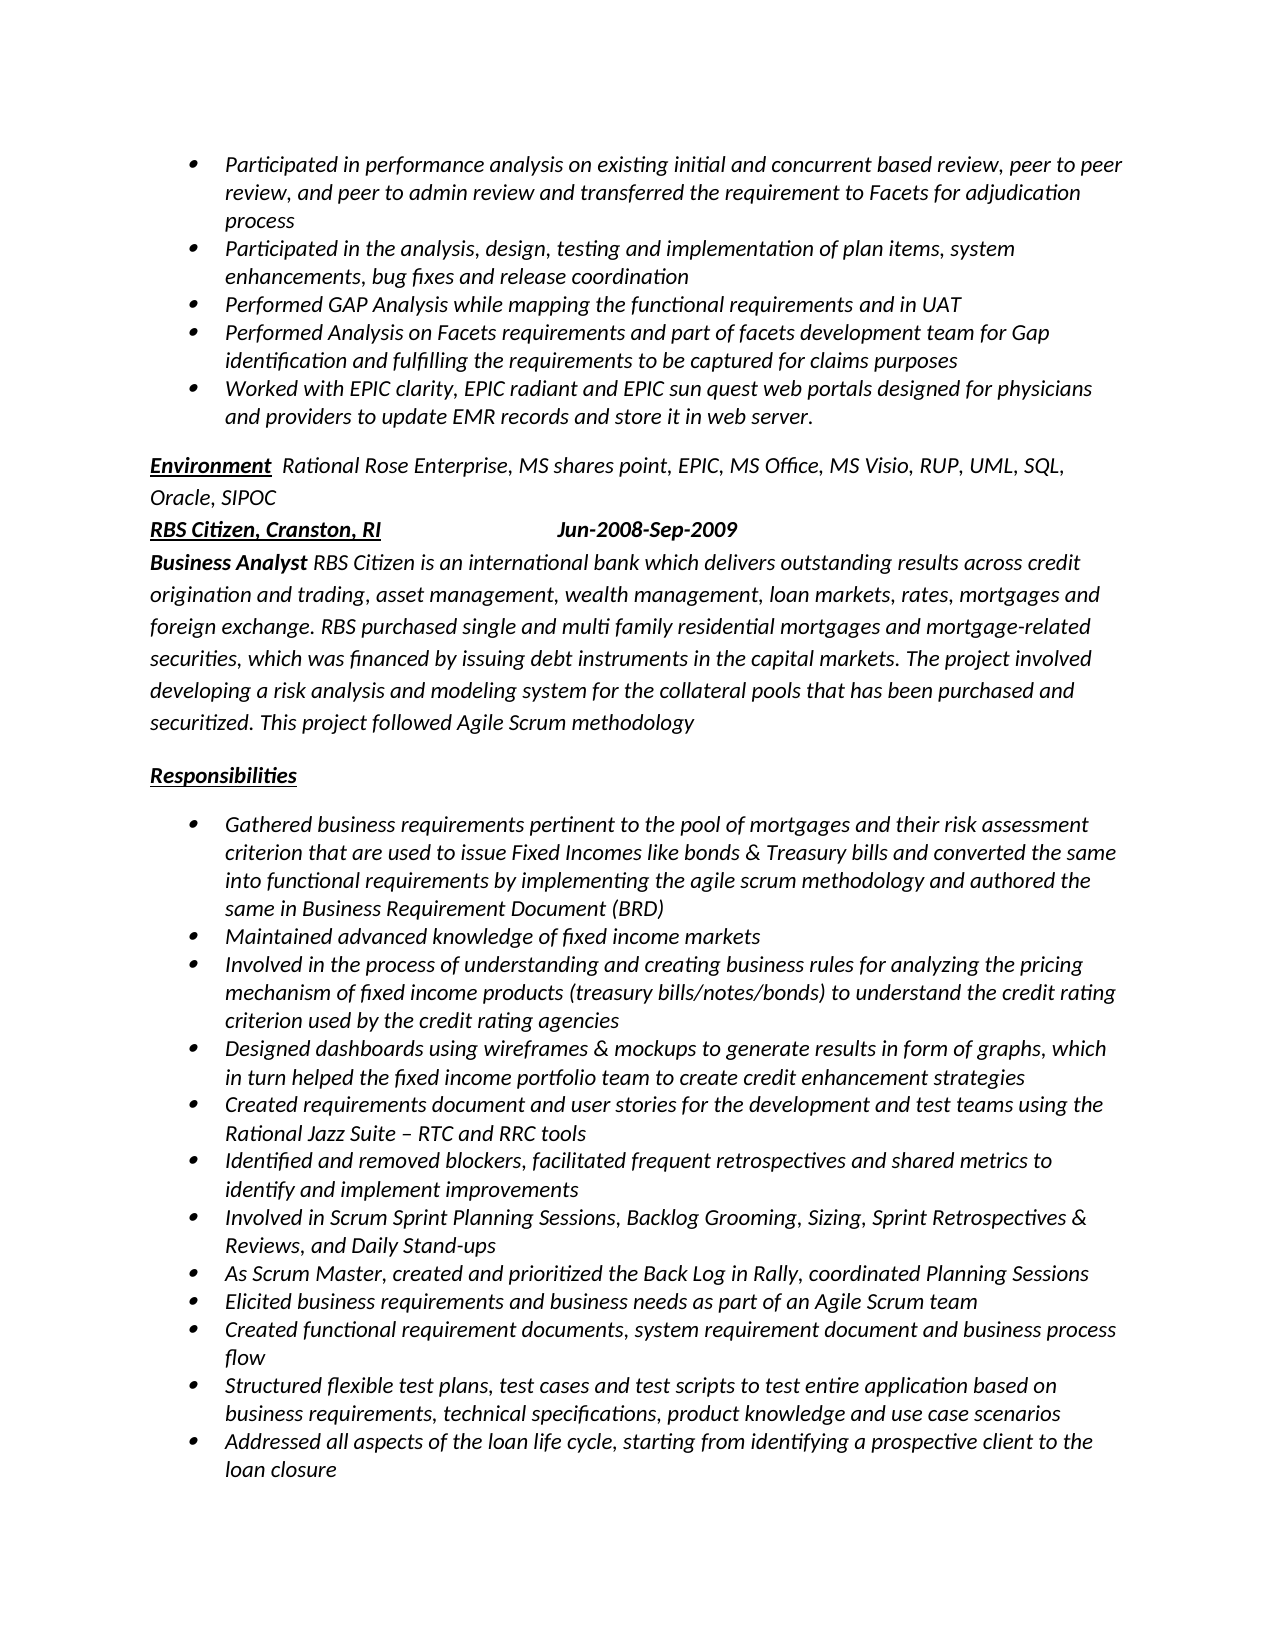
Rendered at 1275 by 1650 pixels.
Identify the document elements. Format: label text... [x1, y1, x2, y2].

list Created requirements document and user stories for the development and test teams using the Rational Jazz Suite – RTC and RRC tools [187, 1091, 1125, 1147]
text Environment Rational Rose Enterprise, MS shares point, EPIC, MS Office, MS Visio, RUP, UML, SQL, Oracle, SIPOC RBS Citizen, Cranston, RI Jun-2008-Sep-2009 Business Analyst RBS Citizen is an international bank which delivers outstanding results across credit origination and trading, asset management, wealth management, loan markets, rates, mortgages and foreign exchange. RBS purchased single and multi family residential mortgages and mortgage-related securities, which was financed by issuing debt instruments in the capital markets. The project involved developing a risk analysis and modeling system for the collateral pools that has been purchased and securitized. This project followed Agile Scrum methodology [150, 451, 1125, 737]
list Designed dashboards using wireframes & mockups to generate results in form of graphs, which in turn helped the fixed income portfolio team to create credit enhancement strategies [187, 1034, 1125, 1091]
list Involved in the process of understanding and creating business rules for analyzing the pricing mechanism of fixed income products (treasury bills/notes/bonds) to understand the credit rating criterion used by the credit rating agencies [187, 951, 1125, 1034]
list Participated in the analysis, design, testing and implementation of plan items, system enhancements, bug fixes and release coordination [187, 234, 1125, 290]
list As Scrum Master, created and prioritized the Back Log in Rally, coordinated Planning Sessions [187, 1259, 1125, 1287]
list Involved in Scrum Sprint Planning Sessions, Backlog Grooming, Sizing, Sprint Retrospectives & Reviews, and Daily Stand-ups [187, 1203, 1125, 1259]
list Participated in performance analysis on existing initial and concurrent based review, peer to peer review, and peer to admin review and transferred the requirement to Facets for adjudication process [187, 150, 1125, 234]
list Elicited business requirements and business needs as part of an Agile Scrum team [187, 1287, 1125, 1315]
list Addressed all aspects of the loan life cycle, starting from identifying a prospective client to the loan closure [187, 1427, 1125, 1483]
list Structured flexible test plans, test cases and test scripts to test entire application based on business requirements, technical specifications, product knowledge and use case scenarios [187, 1371, 1125, 1427]
list Performed Analysis on Facets requirements and part of facets development team for Gap identification and fulfilling the requirements to be captured for claims purposes [187, 318, 1125, 374]
list Maintained advanced knowledge of fixed income markets [187, 922, 1125, 951]
list Performed GAP Analysis while mapping the functional requirements and in UAT [187, 290, 1125, 318]
list Gathered business requirements pertinent to the pool of mortgages and their risk assessment criterion that are used to issue Fixed Incomes like bonds & Treasury bills and converted the same into functional requirements by implementing the agile scrum methodology and authored the same in Business Requirement Document (BRD) [187, 810, 1125, 922]
text Responsibilities [150, 762, 1125, 789]
list Worked with EPIC clarity, EPIC radiant and EPIC sun quest web portals designed for physicians and providers to update EMR records and store it in web server. [187, 374, 1125, 430]
list Created functional requirement documents, system requirement document and business process flow [187, 1315, 1125, 1371]
list Identified and removed blockers, facilitated frequent retrospectives and shared metrics to identify and implement improvements [187, 1147, 1125, 1203]
